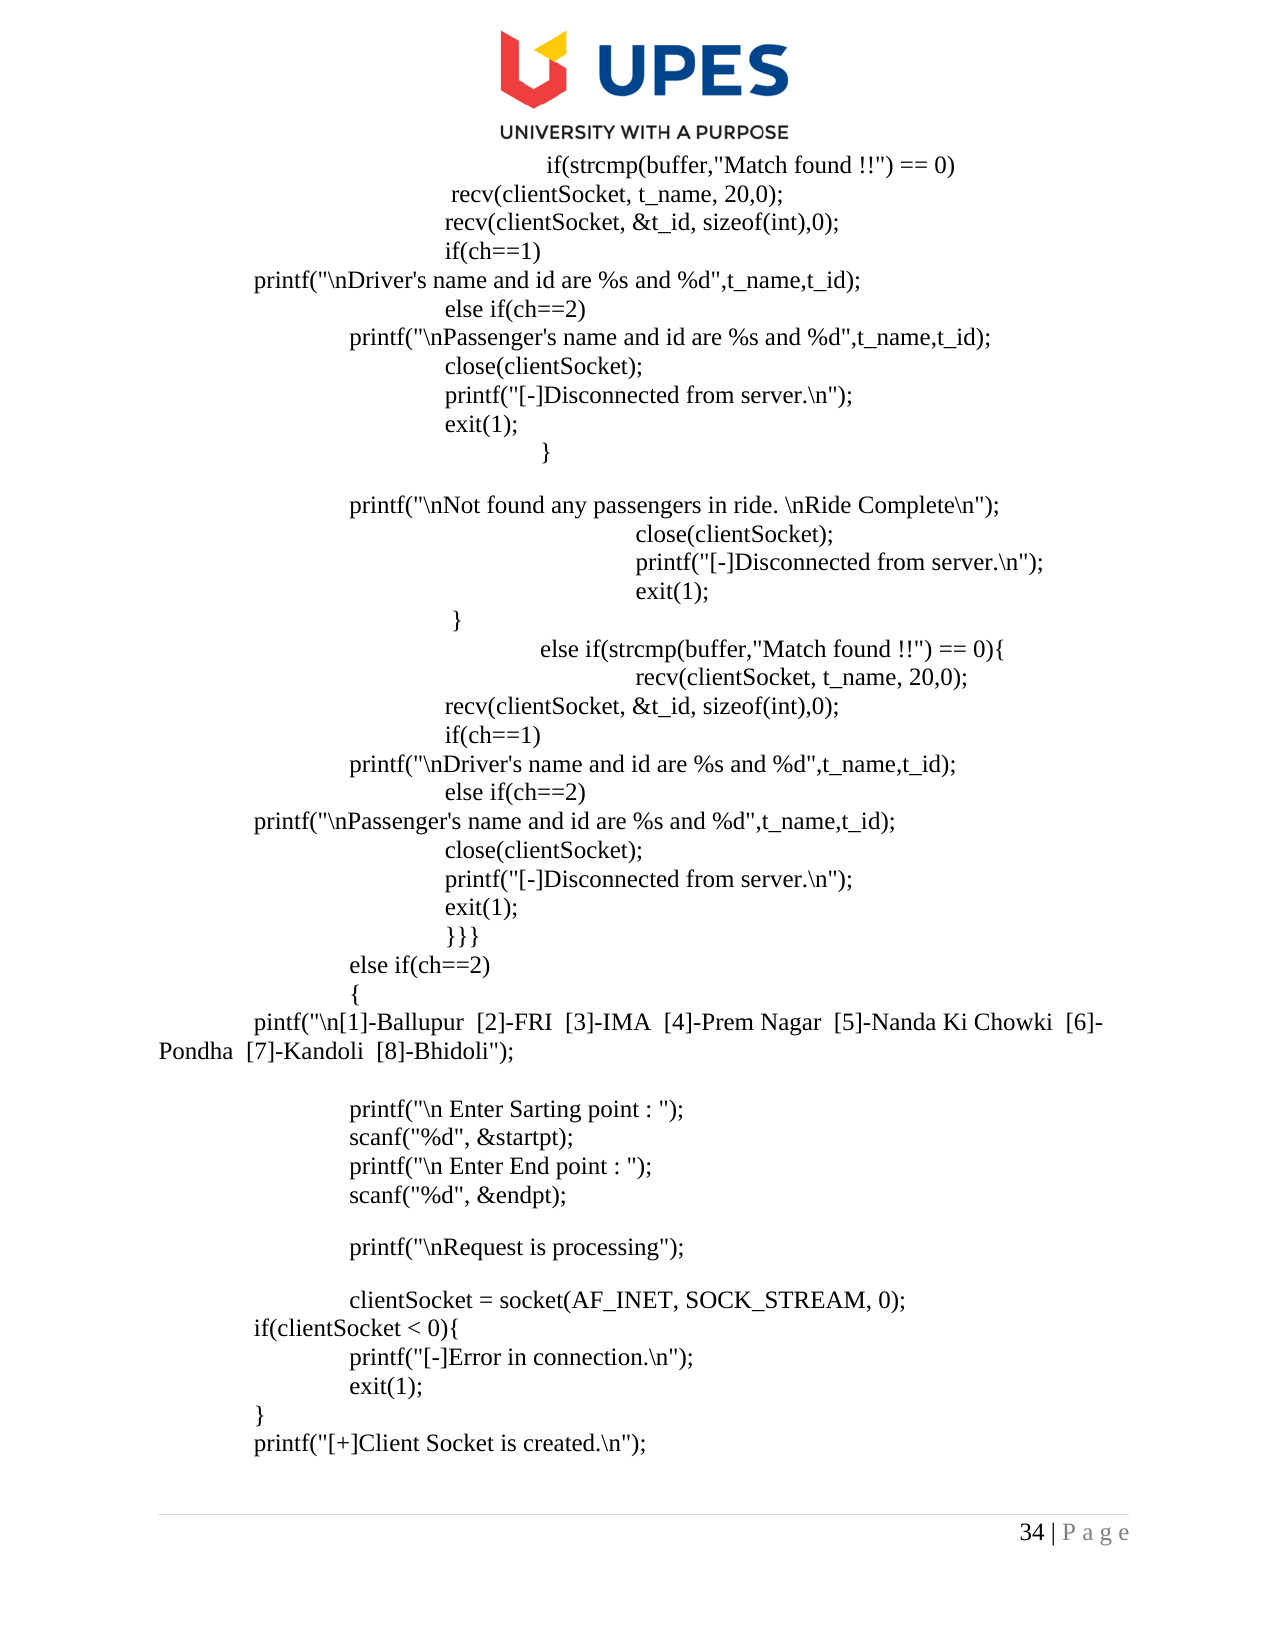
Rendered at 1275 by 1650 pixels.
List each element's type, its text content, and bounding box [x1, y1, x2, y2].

text pintf("\n[1]-Ballupur [2]-FRI [3]-IMA [4]-Prem Nagar [5]-Nanda Ki Chowki [6]-Pondha [7]-Kandoli [8]-Bhidoli"); [158, 1007, 1129, 1065]
text close(clientSocket); [158, 835, 1129, 864]
text close(clientSocket); [158, 351, 1129, 380]
text else if(ch==2) [158, 777, 1129, 806]
text printf("\nDriver's name and id are %s and %d",t_name,t_id); [158, 749, 1129, 777]
text exit(1); [158, 892, 1129, 921]
text exit(1); [158, 576, 1129, 605]
text printf("\n Enter End point : "); [158, 1151, 1129, 1180]
text exit(1); [158, 409, 1129, 437]
text { [158, 979, 1129, 1007]
text recv(clientSocket, t_name, 20,0); [158, 662, 1129, 691]
text printf("\n Enter Sarting point : "); [158, 1094, 1129, 1122]
text recv(clientSocket, t_name, 20,0); [158, 179, 1129, 207]
text printf("[-]Error in connection.\n"); [158, 1342, 1129, 1371]
text printf("\nRequest is processing"); [158, 1232, 1129, 1261]
text scanf("%d", &endpt); [158, 1180, 1129, 1209]
text }}} [158, 921, 1129, 950]
text recv(clientSocket, &t_id, sizeof(int),0); [158, 207, 1129, 236]
text else if(ch==2) [158, 950, 1129, 979]
text printf("\nNot found any passengers in ride. \nRide Complete\n"); [158, 490, 1129, 519]
text printf("\nDriver's name and id are %s and %d",t_name,t_id); [158, 265, 1129, 294]
text } [158, 1400, 1129, 1428]
text if(strcmp(buffer,"Match found !!") == 0) [158, 150, 1129, 179]
text clientSocket = socket(AF_INET, SOCK_STREAM, 0); [158, 1285, 1129, 1313]
text close(clientSocket); [158, 519, 1129, 547]
text else if(strcmp(buffer,"Match found !!") == 0){ [158, 634, 1129, 662]
text printf("\nPassenger's name and id are %s and %d",t_name,t_id); [158, 322, 1129, 351]
text } [158, 437, 1129, 466]
text exit(1); [158, 1371, 1129, 1400]
text printf("[-]Disconnected from server.\n"); [158, 864, 1129, 892]
text } [158, 605, 1129, 634]
text printf("[-]Disconnected from server.\n"); [158, 380, 1129, 409]
text printf("\nPassenger's name and id are %s and %d",t_name,t_id); [158, 806, 1129, 835]
text if(clientSocket < 0){ [158, 1313, 1129, 1342]
text printf("[-]Disconnected from server.\n"); [158, 547, 1129, 576]
text if(ch==1) [158, 720, 1129, 749]
text if(ch==1) [158, 236, 1129, 265]
picture [491, 21, 795, 144]
text scanf("%d", &startpt); [158, 1122, 1129, 1151]
text recv(clientSocket, &t_id, sizeof(int),0); [158, 691, 1129, 720]
text printf("[+]Client Socket is created.\n"); [158, 1428, 1129, 1457]
text else if(ch==2) [158, 294, 1129, 322]
